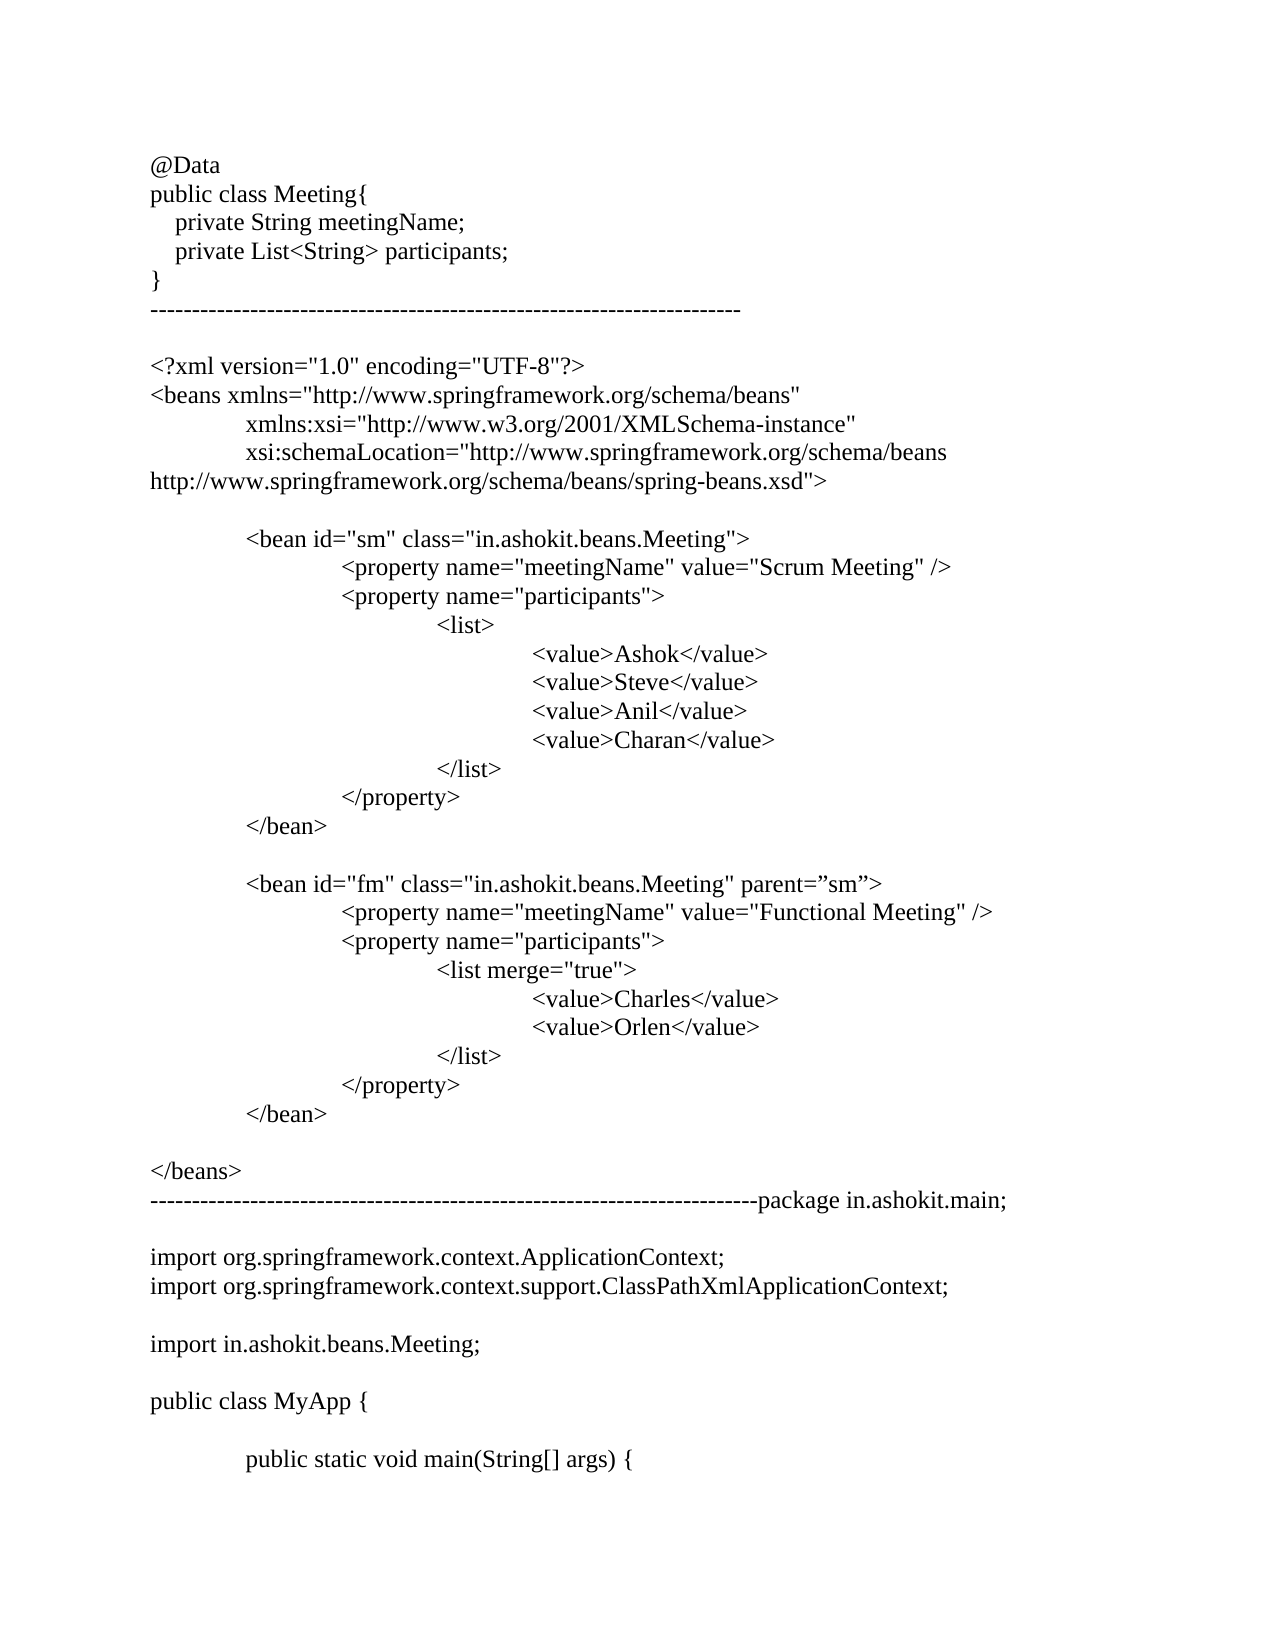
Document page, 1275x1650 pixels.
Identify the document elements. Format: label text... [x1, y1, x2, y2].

text <property name="meetingName" value="Scrum Meeting" /> [150, 552, 1125, 581]
text } [150, 265, 1125, 294]
text </property> [150, 782, 1125, 811]
text <?xml version="1.0" encoding="UTF-8"?> [150, 351, 1125, 380]
text private String meetingName; [150, 207, 1125, 236]
text @Data [150, 150, 1125, 179]
text ----------------------------------------------------------------------- [150, 294, 1125, 322]
text private List<String> participants; [150, 236, 1125, 265]
text -------------------------------------------------------------------------package in.ashokit.main; [150, 1185, 1125, 1214]
text <property name="participants"> [150, 926, 1125, 955]
text </property> [150, 1070, 1125, 1099]
text <property name="meetingName" value="Functional Meeting" /> [150, 897, 1125, 926]
text <bean id="fm" class="in.ashokit.beans.Meeting" parent=”sm”> [150, 869, 1125, 897]
text xmlns:xsi="http://www.w3.org/2001/XMLSchema-instance" [150, 409, 1125, 437]
text <value>Ashok</value> [150, 639, 1125, 667]
text </list> [150, 1041, 1125, 1070]
text <beans xmlns="http://www.springframework.org/schema/beans" [150, 380, 1125, 409]
text xsi:schemaLocation="http://www.springframework.org/schema/beans http://www.springframework.org/schema/beans/spring-beans.xsd"> [150, 437, 1125, 495]
text public class Meeting{ [150, 179, 1125, 207]
text <value>Charles</value> [150, 984, 1125, 1012]
text public class MyApp { [150, 1386, 1125, 1415]
text <list> [150, 610, 1125, 639]
text import org.springframework.context.ApplicationContext; [150, 1242, 1125, 1271]
text </bean> [150, 811, 1125, 840]
text <bean id="sm" class="in.ashokit.beans.Meeting"> [150, 524, 1125, 552]
text <value>Anil</value> [150, 696, 1125, 725]
text </bean> [150, 1099, 1125, 1127]
text <value>Orlen</value> [150, 1012, 1125, 1041]
text </beans> [150, 1156, 1125, 1185]
text import in.ashokit.beans.Meeting; [150, 1329, 1125, 1357]
text <property name="participants"> [150, 581, 1125, 610]
text <value>Charan</value> [150, 725, 1125, 754]
text import org.springframework.context.support.ClassPathXmlApplicationContext; [150, 1271, 1125, 1300]
text public static void main(String[] args) { [150, 1444, 1125, 1472]
text </list> [150, 754, 1125, 782]
text <value>Steve</value> [150, 667, 1125, 696]
text <list merge="true"> [150, 955, 1125, 984]
